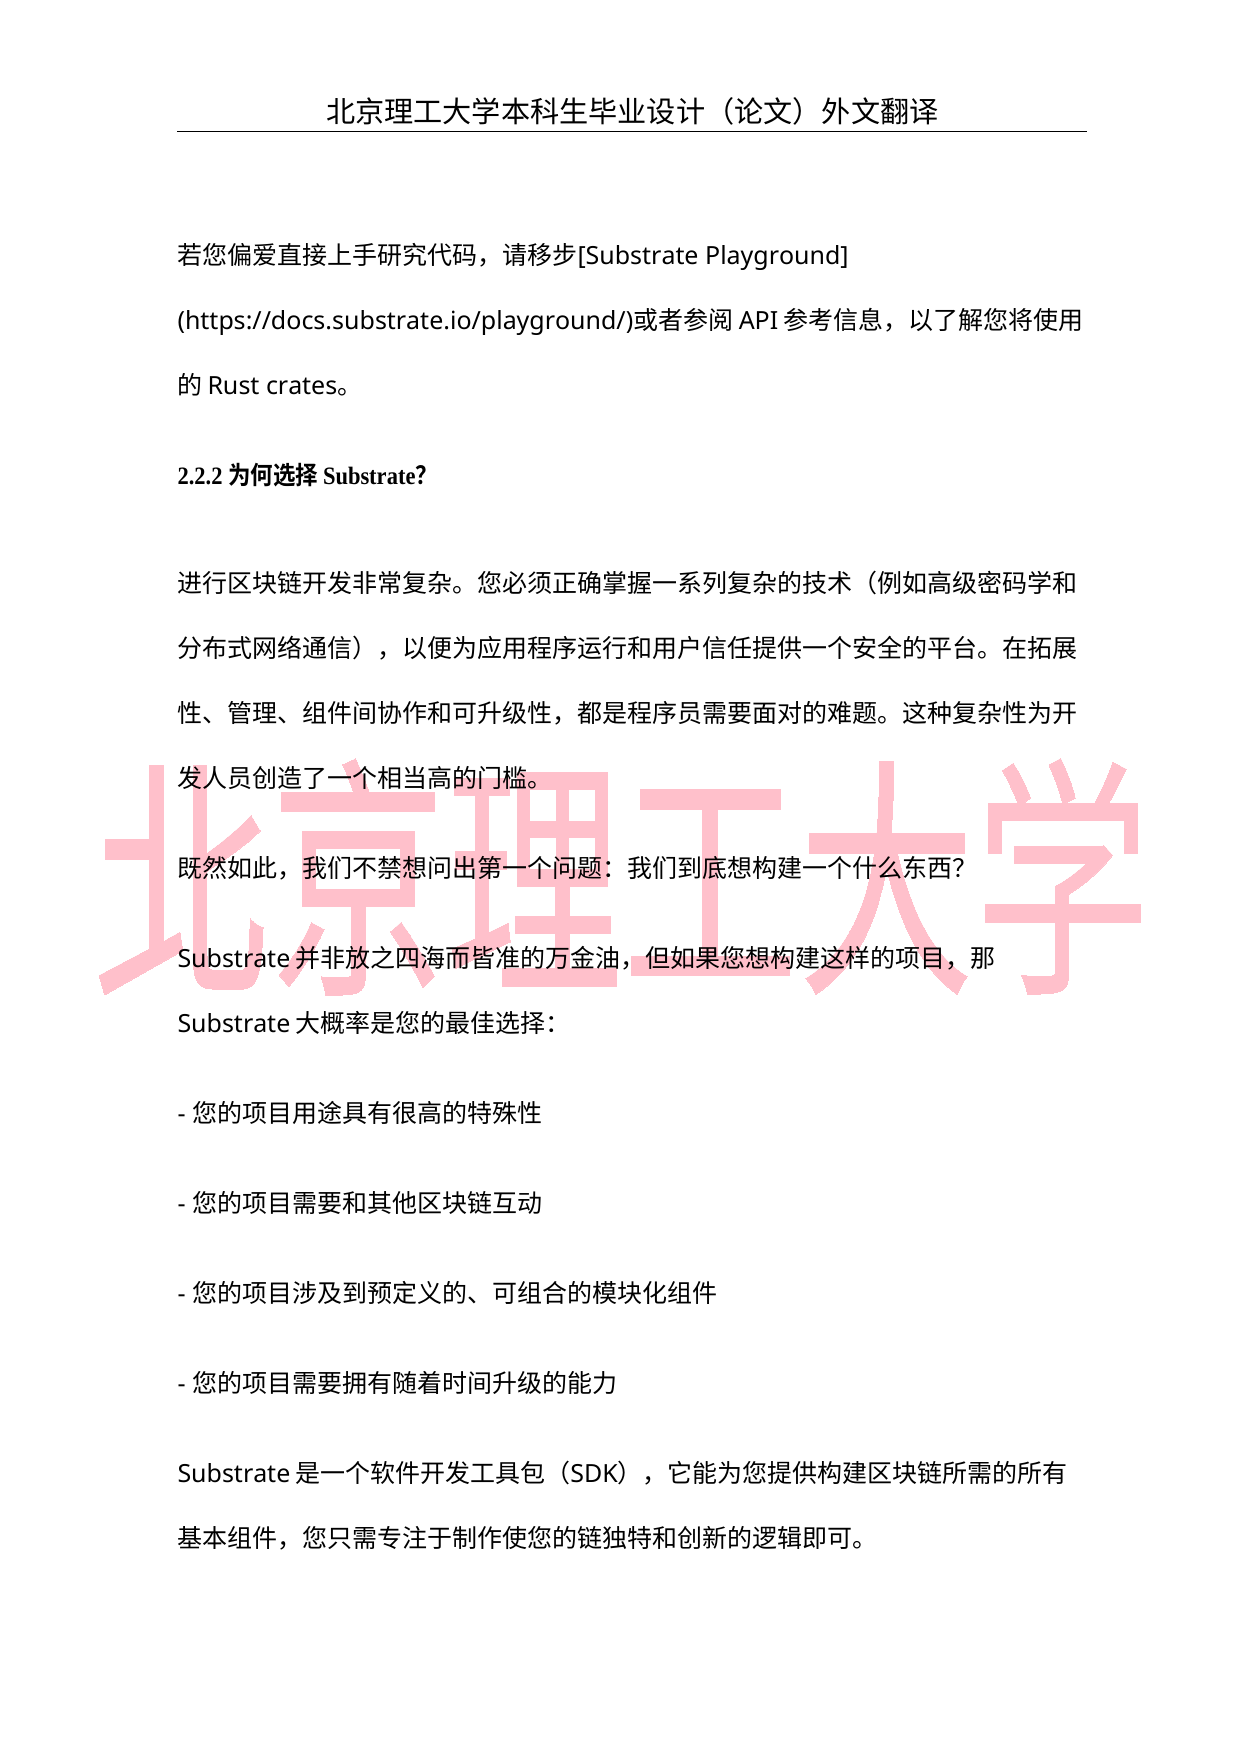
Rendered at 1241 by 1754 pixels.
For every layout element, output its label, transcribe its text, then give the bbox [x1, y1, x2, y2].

text 既然如此，我们不禁想问出第一个问题：我们到底想构建一个什么东西？ [177, 834, 1087, 899]
text Substrate是一个软件开发工具包（SDK），它能为您提供构建区块链所需的所有基本组件，您只需专注于制作使您的链独特和创新的逻辑即可。 [177, 1439, 1087, 1569]
text - 您的项目涉及到预定义的、可组合的模块化组件 [177, 1259, 1087, 1324]
text Substrate并非放之四海而皆准的万金油，但如果您想构建这样的项目，那Substrate大概率是您的最佳选择： [177, 924, 1087, 1054]
text 进行区块链开发非常复杂。您必须正确掌握一系列复杂的技术（例如高级密码学和分布式网络通信），以便为应用程序运行和用户信任提供一个安全的平台。在拓展性、管理、组件间协作和可升级性，都是程序员需要面对的难题。这种复杂性为开发人员创造了一个相当高的门槛。 [177, 549, 1087, 809]
text - 您的项目用途具有很高的特殊性 [177, 1079, 1087, 1144]
subtitle 2.2.2 为何选择Substrate？ [177, 441, 1087, 506]
text - 您的项目需要拥有随着时间升级的能力 [177, 1349, 1087, 1414]
text - 您的项目需要和其他区块链互动 [177, 1169, 1087, 1234]
text 若您偏爱直接上手研究代码，请移步[Substrate Playground] (https://docs.substrate.io/playground/)或者参阅API参考信息，以了解您将使用的Rust crates。 [177, 221, 1087, 416]
